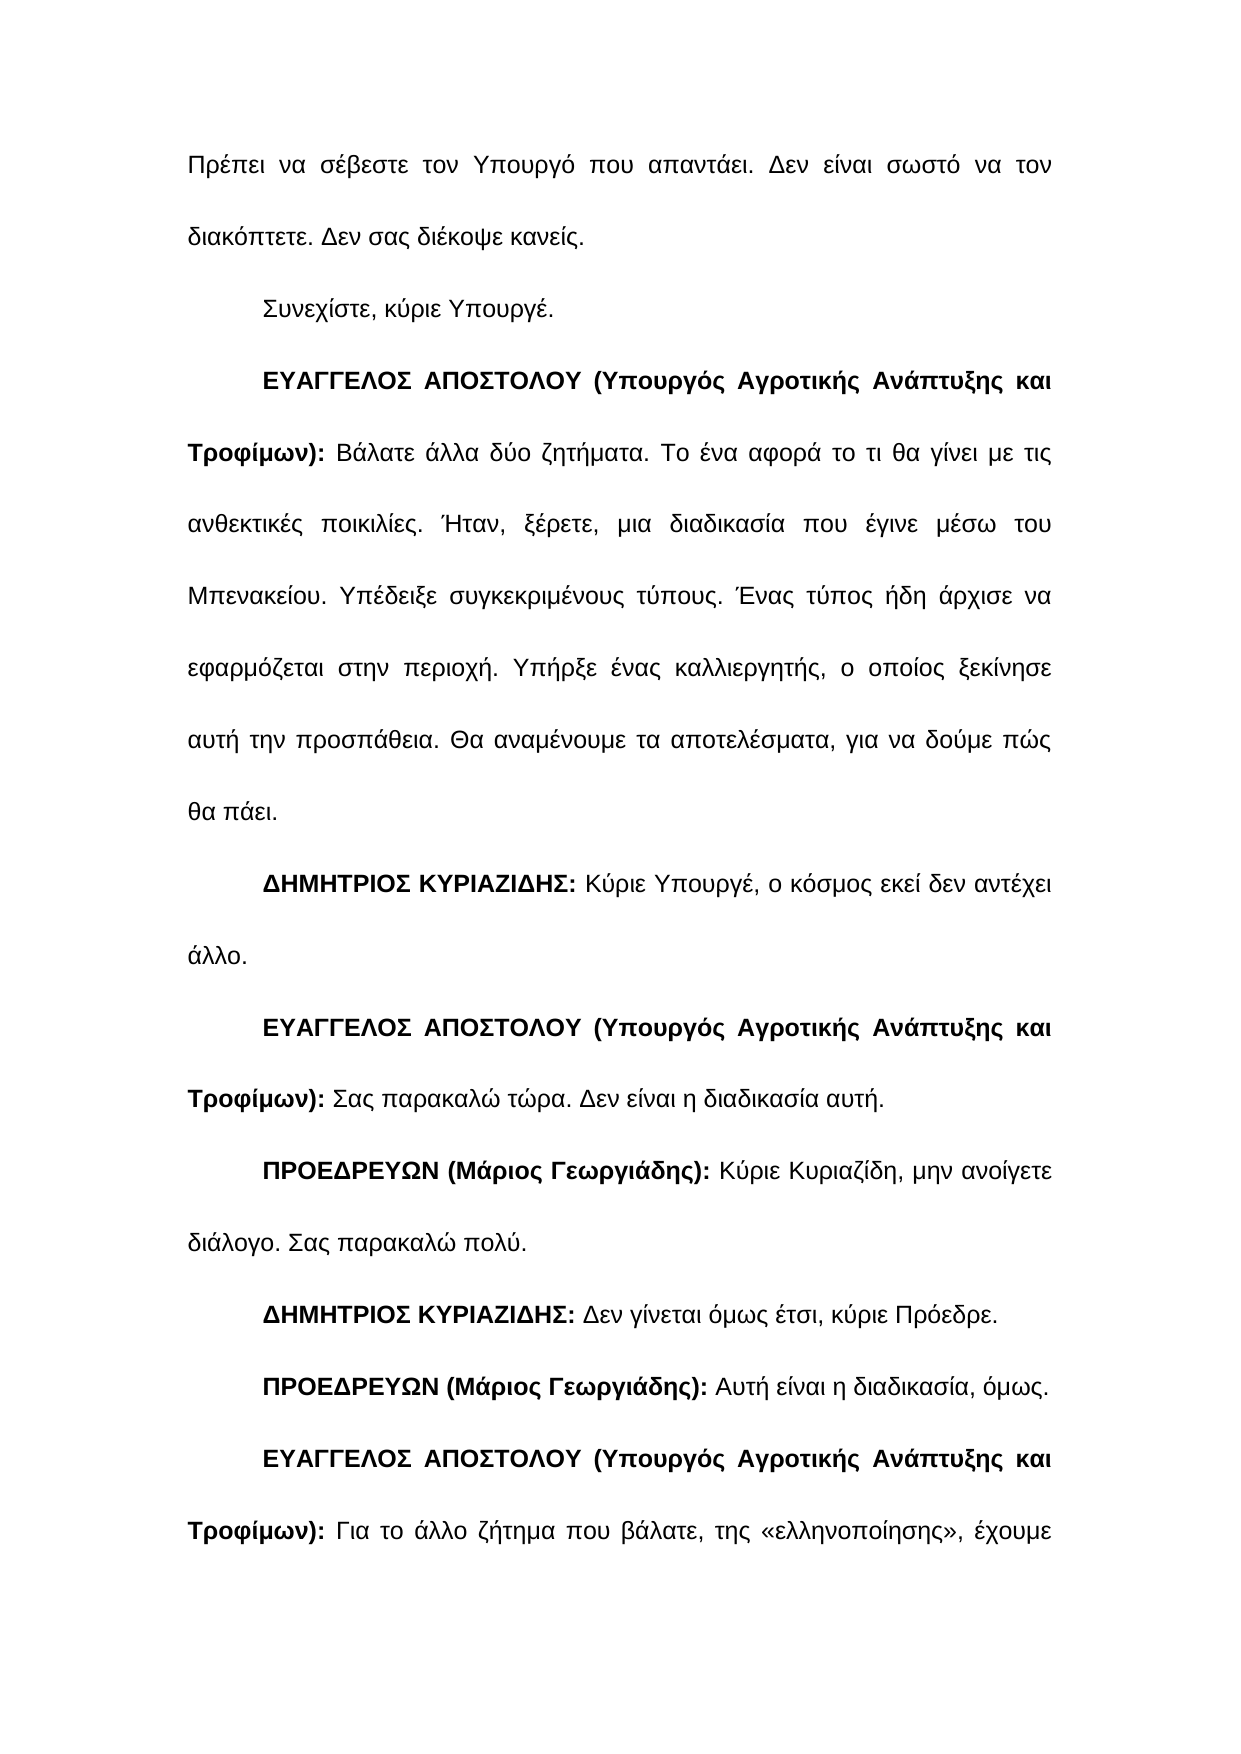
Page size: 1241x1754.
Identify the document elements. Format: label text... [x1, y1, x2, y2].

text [187, 1444, 1053, 1544]
text Συνεχίστε, κύριε Υπουργέ. [187, 294, 1053, 322]
text ΠΡΟΕΔΡΕΥΩΝ (Μάριος Γεωργιάδης): Αυτή είναι η διαδικασία, όμως. [187, 1372, 1053, 1401]
text ΔΗΜΗΤΡΙΟΣ ΚΥΡΙΑΖΙΔΗΣ: Κύριε Υπουργέ, ο κόσμος εκεί δεν αντέχει άλλο. [187, 869, 1053, 969]
text ΠΡΟΕΔΡΕΥΩΝ (Μάριος Γεωργιάδης): Κύριε Κυριαζίδη, μην ανοίγετε διάλογο. Σας παρακαλώ πολύ. [187, 1156, 1053, 1257]
text ΕΥΑΓΓΕΛΟΣ ΑΠΟΣΤΟΛΟΥ (Υπουργός Αγροτικής Ανάπτυξης και Τροφίμων): Βάλατε άλλα δύο ζητήματα. Το ένα αφορά το τι θα γίνει με τις ανθεκτικές ποικιλίες. Ήταν, ξέρετε, μια διαδικασία που έγινε μέσω του Μπενακείου. Υπέδειξε συγκεκριμένους τύπους. Ένας τύπος ήδη άρχισε να εφαρμόζεται στην περιοχή. Υπήρξε ένας καλλιεργητής, ο οποίος ξεκίνησε αυτή την προσπάθεια. Θα αναμένουμε τα αποτελέσματα, για να δούμε πώς θα πάει. [187, 366, 1053, 826]
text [187, 150, 1053, 251]
text ΔΗΜΗΤΡΙΟΣ ΚΥΡΙΑΖΙΔΗΣ: Δεν γίνεται όμως έτσι, κύριε Πρόεδρε. [187, 1300, 1053, 1329]
text ΕΥΑΓΓΕΛΟΣ ΑΠΟΣΤΟΛΟΥ (Υπουργός Αγροτικής Ανάπτυξης και Τροφίμων): Σας παρακαλώ τώρα. Δεν είναι η διαδικασία αυτή. [187, 1012, 1053, 1113]
